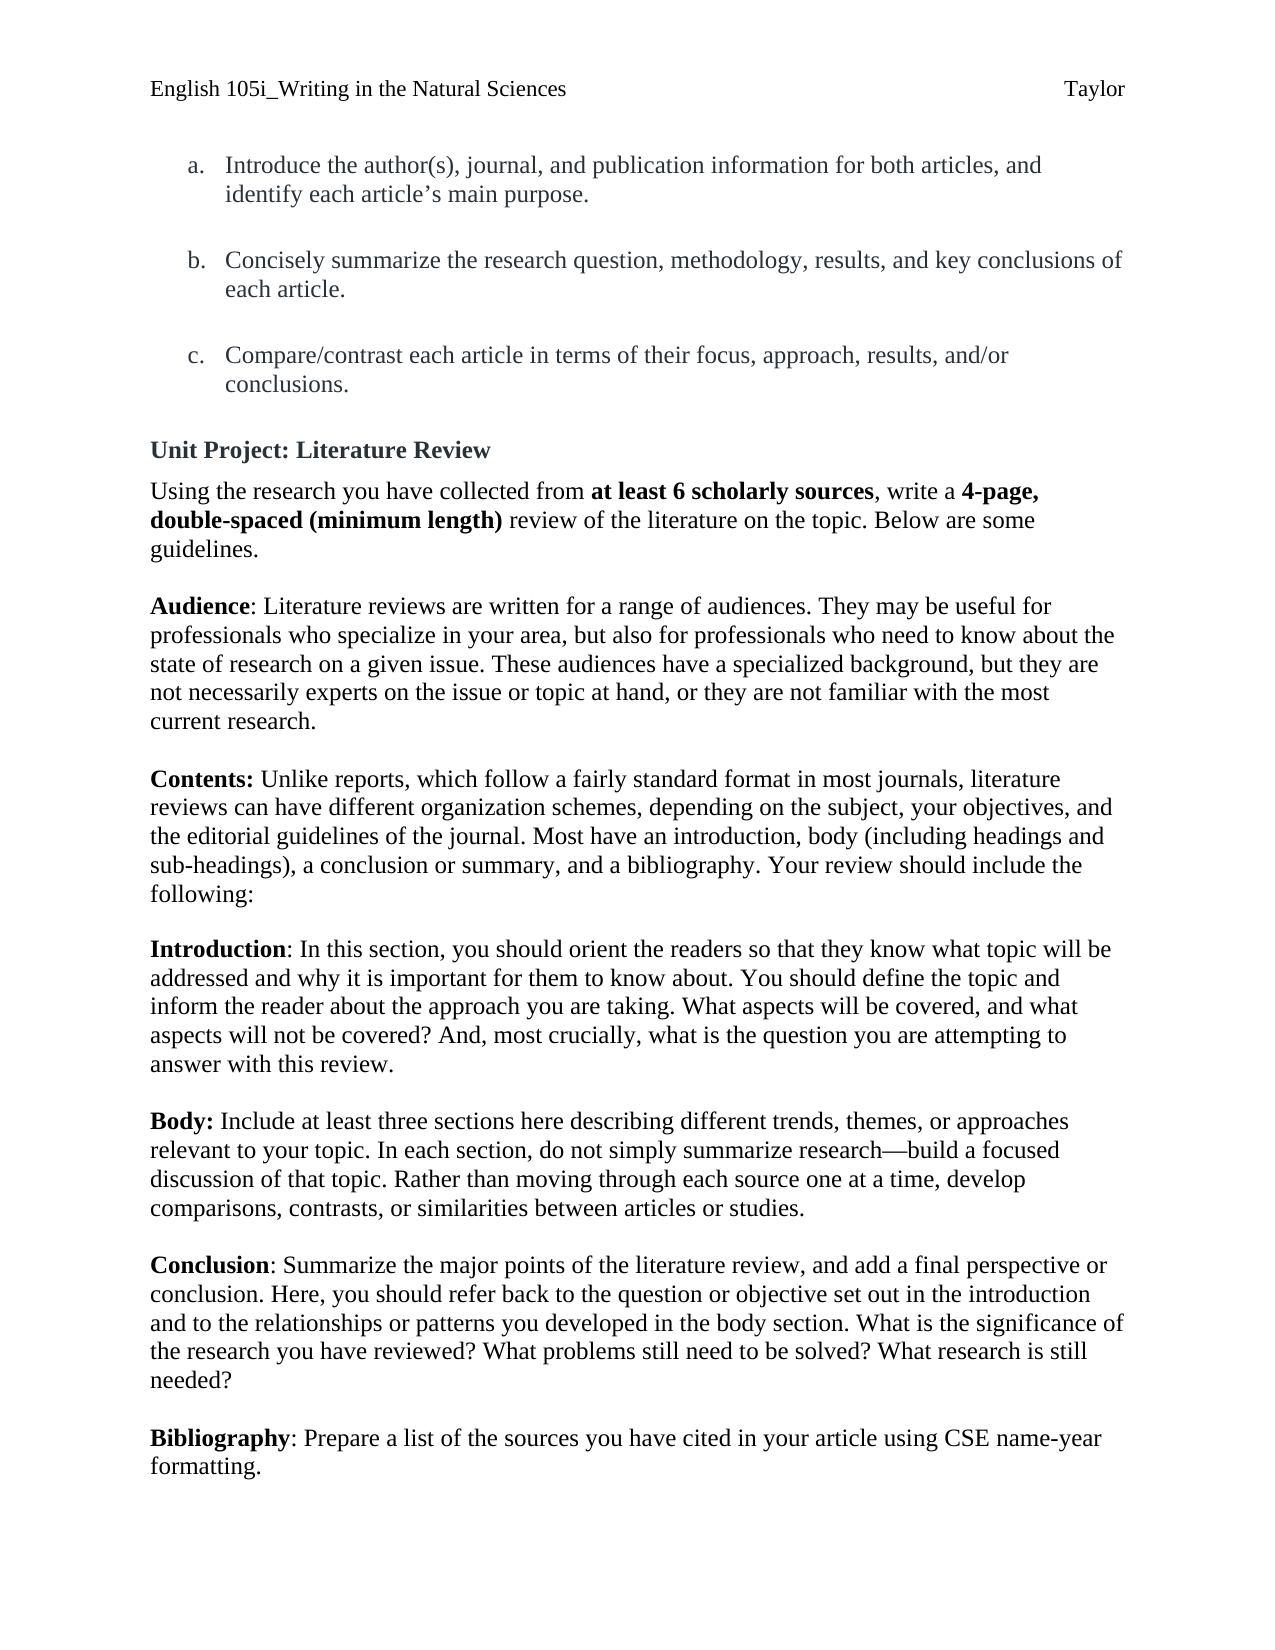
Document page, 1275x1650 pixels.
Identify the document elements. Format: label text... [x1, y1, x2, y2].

subtitle Compare/contrast each article in terms of their focus, approach, results, and/or conclusions. [187, 340, 1125, 397]
text Audience: Literature reviews are written for a range of audiences. They may be useful for professionals who specialize in your area, but also for professionals who need to know about the state of research on a given issue. These audiences have a specialized background, but they are not necessarily experts on the issue or topic at hand, or they are not familiar with the most current research. [150, 591, 1125, 735]
text Conclusion: Summarize the major points of the literature review, and add a final perspective or conclusion. Here, you should refer back to the question or objective set out in the introduction and to the relationships or patterns you developed in the body section. What is the significance of the research you have reviewed? What problems still need to be solved? What research is still needed? [150, 1250, 1125, 1394]
text Using the research you have collected from at least 6 scholarly sources, write a 4-page, double-spaced (minimum length) review of the literature on the topic. Below are some guidelines. [150, 476, 1125, 562]
text Introduction: In this section, you should orient the readers so that they know what topic will be addressed and why it is important for them to know about. You should define the topic and inform the reader about the approach you are taking. What aspects will be covered, and what aspects will not be covered? And, most crucially, what is the question you are attempting to answer with this review. [150, 934, 1125, 1078]
subtitle Introduce the author(s), journal, and publication information for both articles, and identify each article’s main purpose. [187, 150, 1125, 207]
text Contents: Unlike reports, which follow a fairly standard format in most journals, literature reviews can have different organization schemes, depending on the subject, your objectives, and the editorial guidelines of the journal. Most have an introduction, body (including headings and sub-headings), a conclusion or summary, and a bibliography. Your review should include the following: [150, 764, 1125, 907]
subtitle Unit Project: Literature Review [150, 435, 1125, 464]
text Body: Include at least three sections here describing different trends, themes, or approaches relevant to your topic. In each section, do not simply summarize research—build a focused discussion of that topic. Rather than moving through each source one at a time, develop comparisons, contrasts, or similarities between articles or studies. [150, 1106, 1125, 1221]
subtitle Concisely summarize the research question, methodology, results, and key conclusions of each article. [187, 245, 1125, 302]
text Bibliography: Prepare a list of the sources you have cited in your article using CSE name-year formatting. [150, 1423, 1125, 1480]
